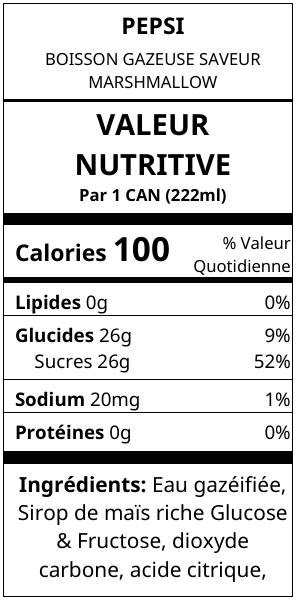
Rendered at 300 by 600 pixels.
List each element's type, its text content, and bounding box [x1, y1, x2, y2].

table_cell VALEUR NUTRITIVE Par 1 CAN (222ml) [4, 102, 292, 213]
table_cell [4, 464, 292, 596]
table_cell Glucides 26g [4, 316, 177, 348]
table_cell 0% [177, 413, 292, 451]
table_cell % Valeur Quotidienne [177, 225, 292, 277]
table_cell 52% [177, 348, 292, 379]
table_cell 9% [177, 316, 292, 348]
table_cell Sodium 20mg [4, 380, 177, 412]
table_cell Sucres 26g [4, 348, 177, 379]
table_cell Calories 100 [4, 225, 177, 277]
table_header PEPSI BOISSON GAZEUSE SAVEUR MARSHMALLOW [4, 4, 292, 99]
table_cell Protéines 0g [4, 413, 177, 451]
table_cell 0% [177, 283, 292, 315]
table_cell 1% [177, 380, 292, 412]
table_cell Lipides 0g [4, 283, 177, 315]
